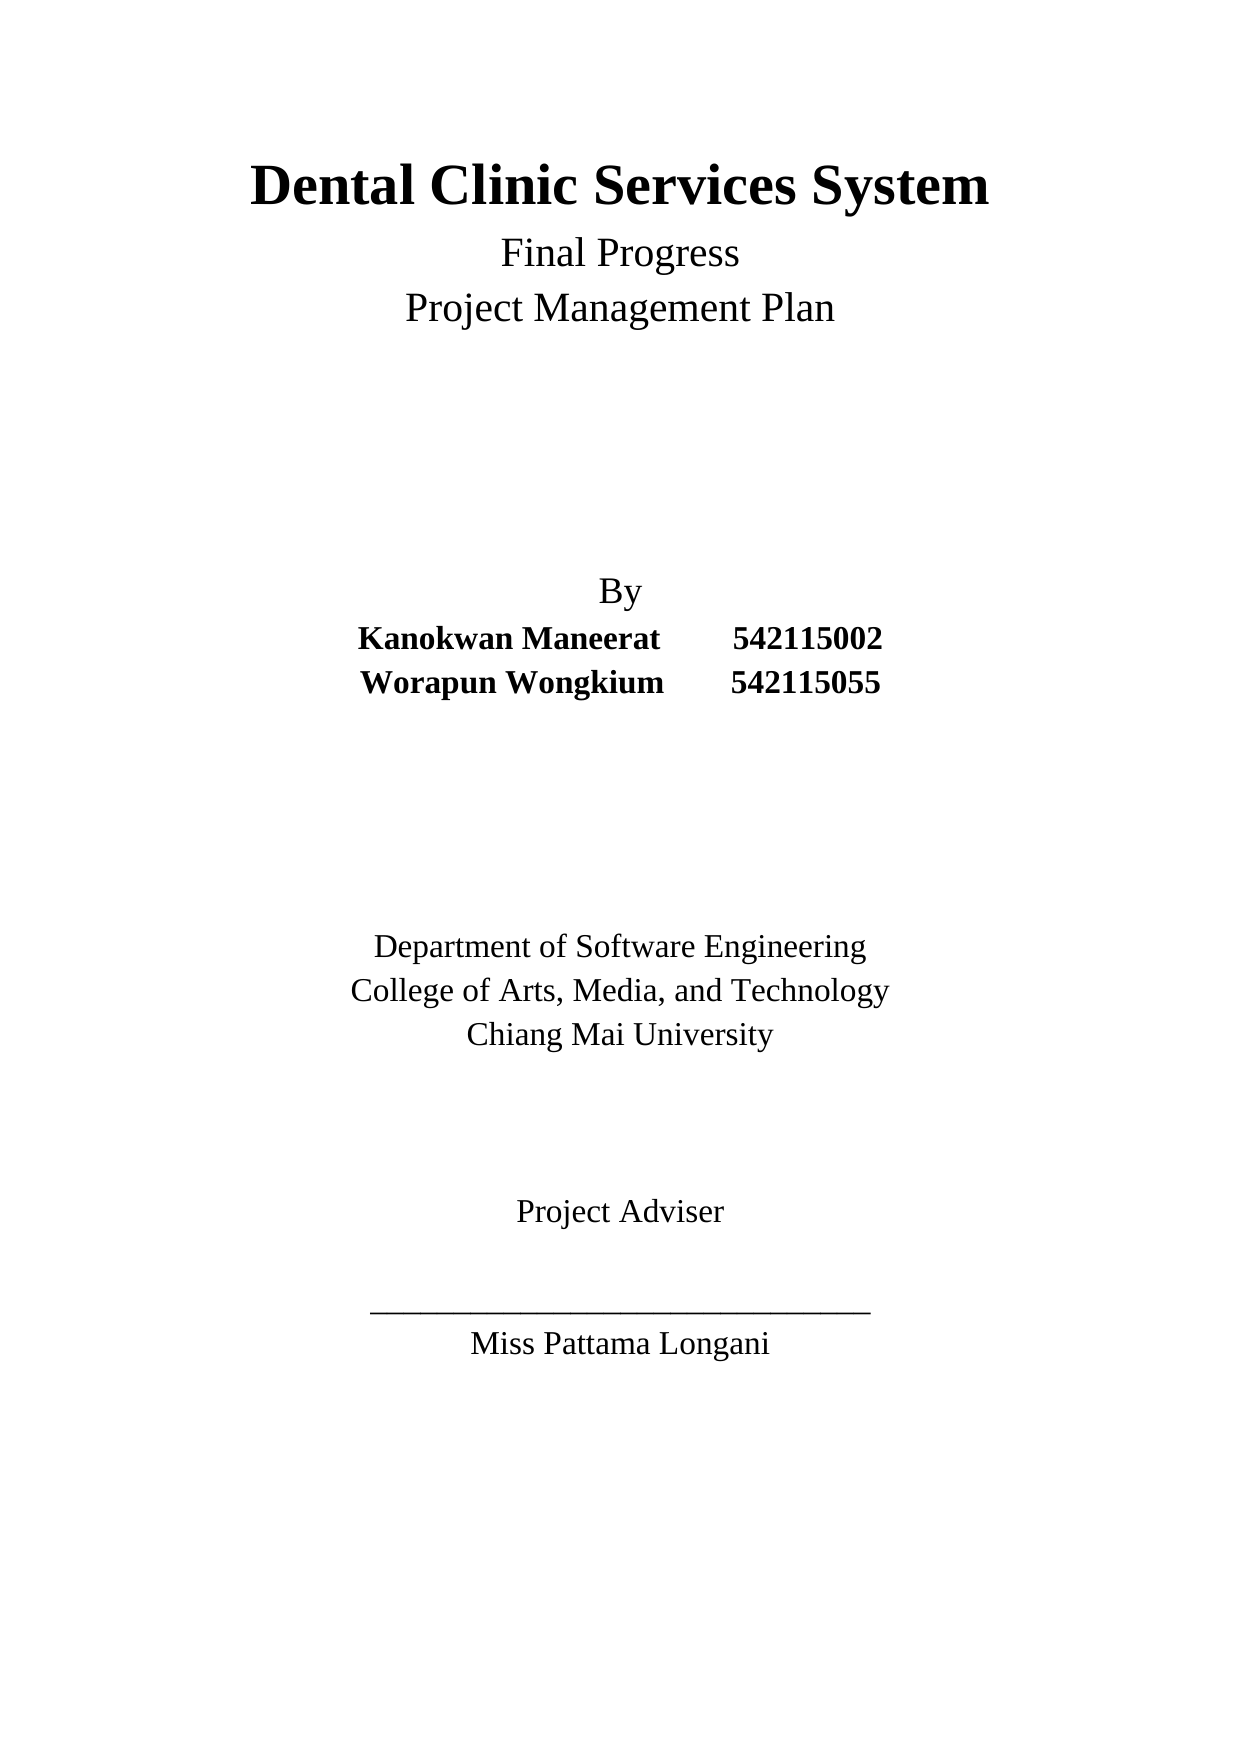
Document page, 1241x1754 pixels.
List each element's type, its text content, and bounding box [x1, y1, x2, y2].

text Chiang Mai University [150, 1015, 1090, 1053]
text Project Management Plan [150, 282, 1090, 330]
text Final Progress [150, 227, 1090, 275]
text Miss Pattama Longani [150, 1323, 1090, 1361]
text Dental Clinic Services System [150, 150, 1090, 217]
text ______________________________ [150, 1279, 1090, 1317]
text College of Arts, Media, and Technology [150, 971, 1090, 1009]
text Kanokwan Maneerat 542115002 [150, 618, 1090, 656]
text Worapun Wongkium 542115055 [150, 662, 1090, 701]
text Department of Software Engineering [150, 927, 1090, 965]
text By [150, 568, 1090, 612]
text Project Adviser [150, 1191, 1090, 1229]
